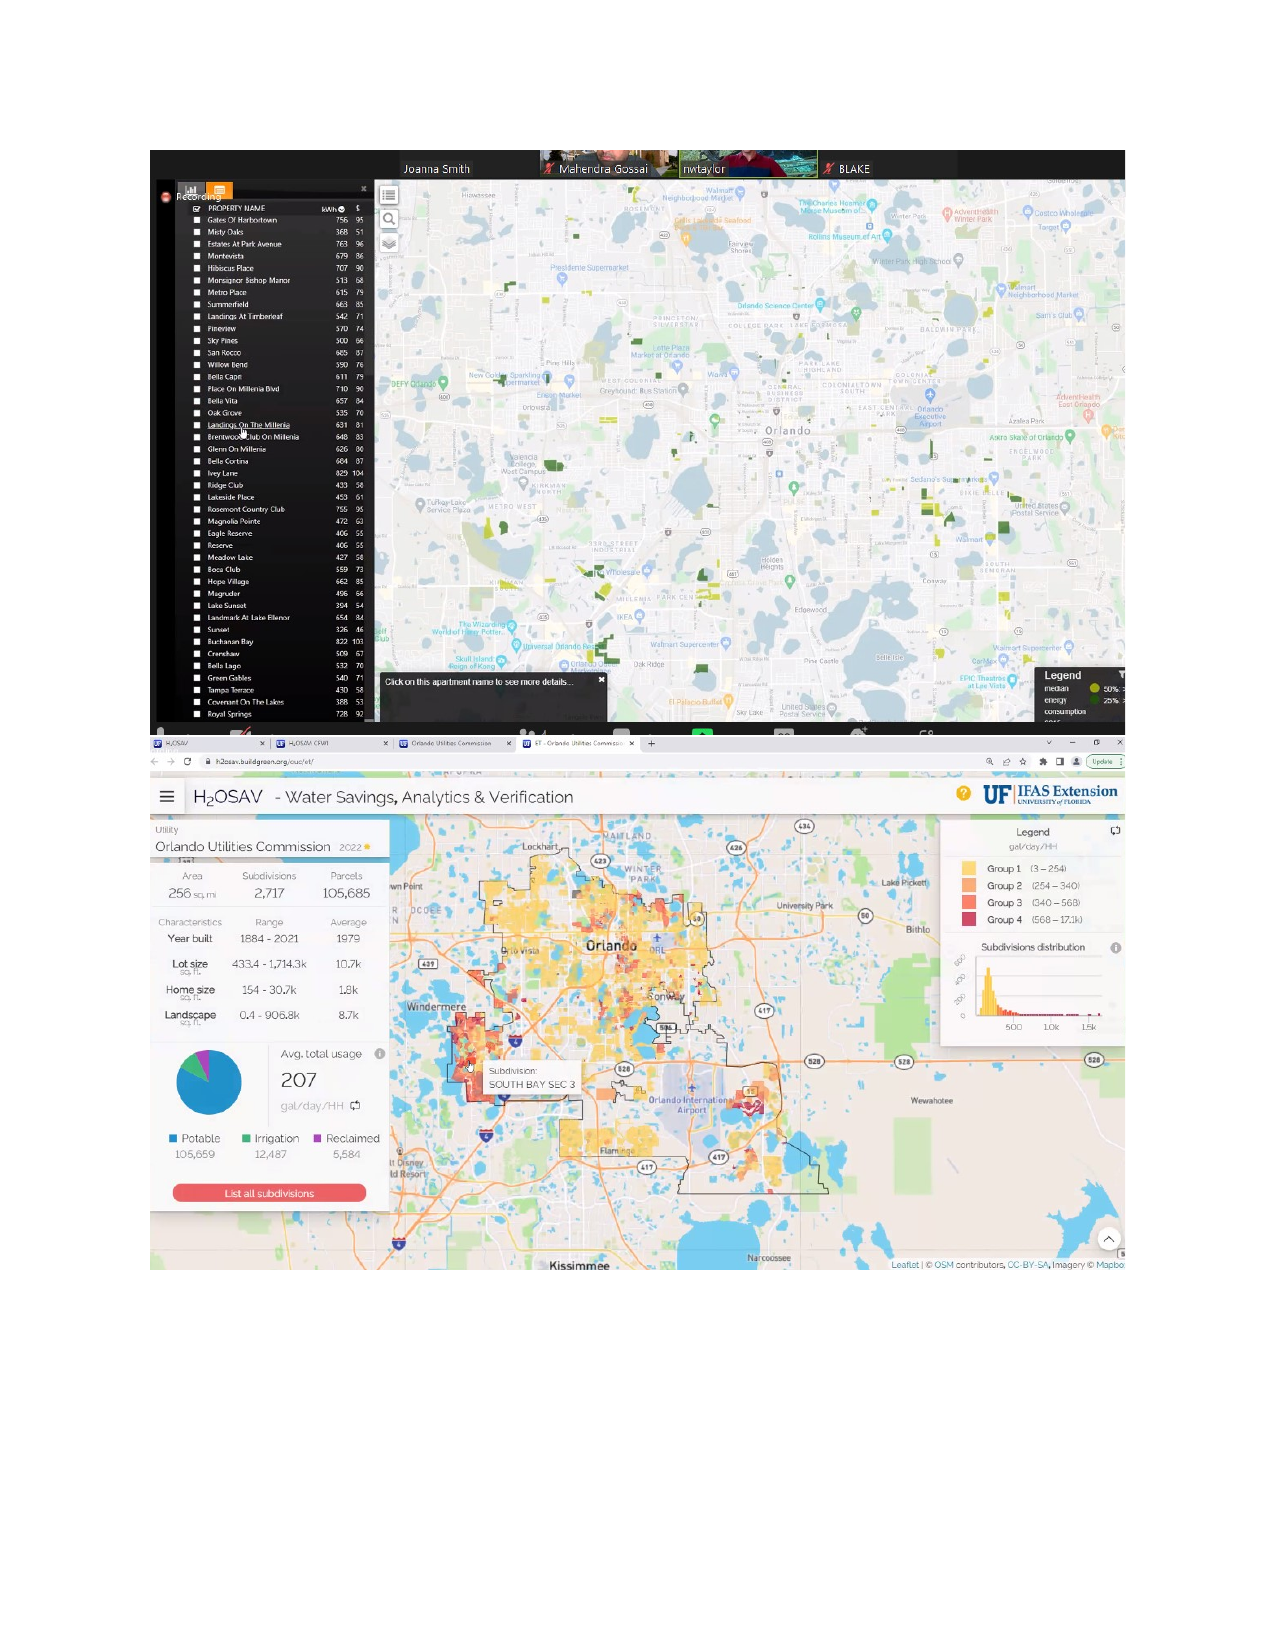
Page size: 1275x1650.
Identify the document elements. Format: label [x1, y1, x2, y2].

picture [150, 150, 1125, 735]
picture [150, 737, 1125, 1270]
